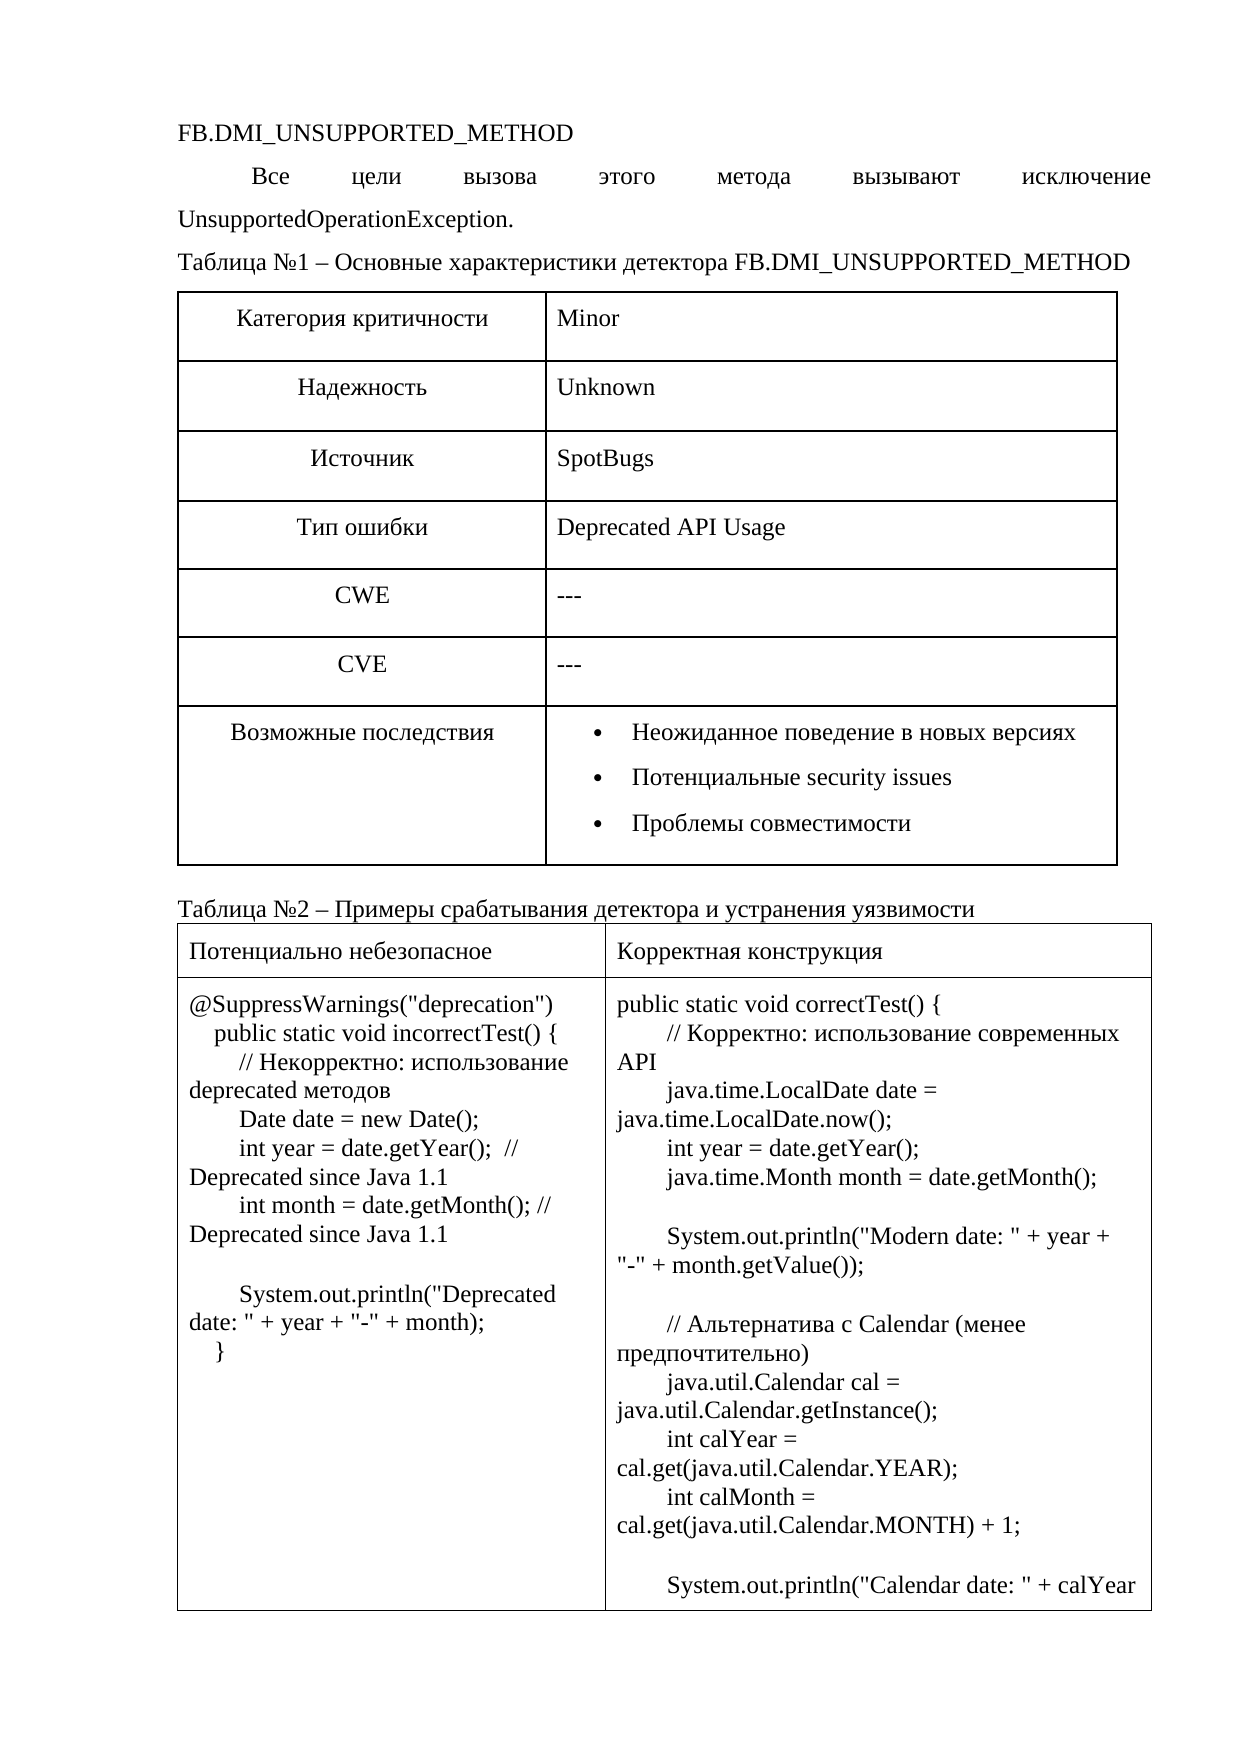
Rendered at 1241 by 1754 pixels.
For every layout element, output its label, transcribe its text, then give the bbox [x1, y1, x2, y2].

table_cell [606, 978, 1151, 1610]
table_header Категория критичности [179, 293, 545, 360]
table_cell Deprecated API Usage [547, 502, 1116, 568]
table_cell Возможные последствия [179, 707, 545, 864]
table_cell --- [547, 638, 1116, 704]
text Таблица №1 – Основные характеристики детектора FB.DMI_UNSUPPORTED_METHOD [177, 247, 1152, 276]
table_cell Тип ошибки [179, 502, 545, 568]
table_cell Источник [179, 432, 545, 499]
table_cell SpotBugs [547, 432, 1116, 499]
table_header Потенциально небезопасное [178, 924, 605, 977]
table_cell Надежность [179, 362, 545, 430]
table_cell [178, 978, 605, 1610]
table_header Minor [547, 293, 1116, 360]
table_cell Неожиданное поведение в новых версиях Потенциальные security issues Проблемы совместимости [547, 707, 1116, 864]
table_cell CWE [179, 570, 545, 636]
text FB.DMI_UNSUPPORTED_METHOD [177, 118, 1152, 147]
table_cell CVE [179, 638, 545, 704]
table_cell --- [547, 570, 1116, 636]
text Таблица №2 – Примеры срабатывания детектора и устранения уязвимости [177, 894, 1152, 923]
text Все цели вызова этого метода вызывают исключение UnsupportedOperationException. [177, 161, 1152, 233]
table_header Корректная конструкция [606, 924, 1151, 977]
table_cell Unknown [547, 362, 1116, 430]
